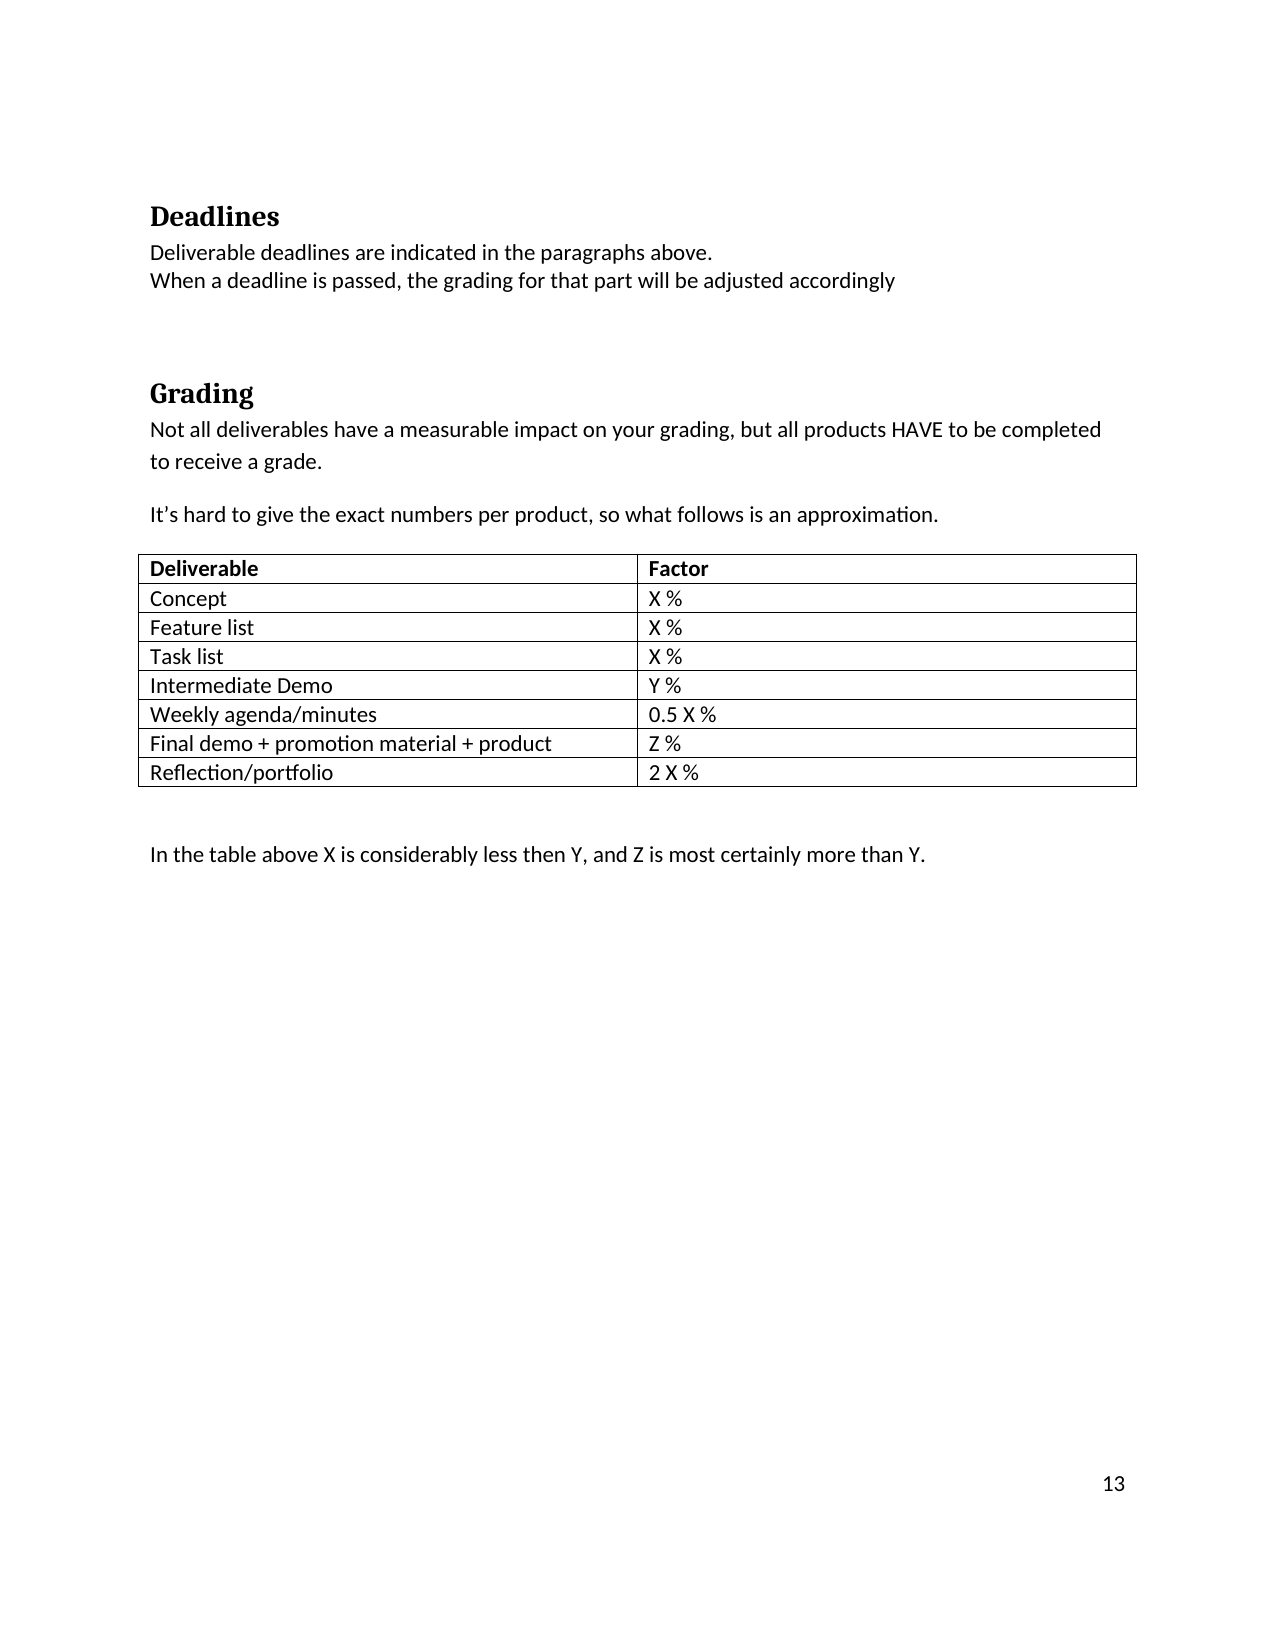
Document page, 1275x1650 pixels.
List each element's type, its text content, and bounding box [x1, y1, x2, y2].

table_cell X % [638, 613, 1136, 641]
table_cell Concept [139, 584, 637, 612]
table_cell Intermediate Demo [139, 671, 637, 699]
text Deliverable deadlines are indicated in the paragraphs above. [150, 238, 1125, 267]
table_cell Reflection/portfolio [139, 758, 637, 786]
table_cell Z % [638, 729, 1136, 757]
subtitle Grading [150, 377, 1125, 410]
text When a deadline is passed, the grading for that part will be adjusted accordingly [150, 267, 1125, 294]
text It’s hard to give the exact numbers per product, so what follows is an approximation. [150, 501, 1125, 528]
table_cell 2 X % [638, 758, 1136, 786]
table_cell X % [638, 584, 1136, 612]
table_cell Weekly agenda/minutes [139, 700, 637, 728]
table_cell 0.5 X % [638, 700, 1136, 728]
text In the table above X is considerably less then Y, and Z is most certainly more than Y. [150, 840, 1125, 868]
table_cell Task list [139, 642, 637, 670]
text Not all deliverables have a measurable impact on your grading, but all products HAVE to be completed to receive a grade. [150, 415, 1125, 476]
subtitle Deadlines [150, 200, 1125, 233]
table_header Deliverable [139, 555, 637, 583]
table_cell X % [638, 642, 1136, 670]
table_cell Y % [638, 671, 1136, 699]
table_header Factor [638, 555, 1136, 583]
table_cell Final demo + promotion material + product [139, 729, 637, 757]
table_cell Feature list [139, 613, 637, 641]
